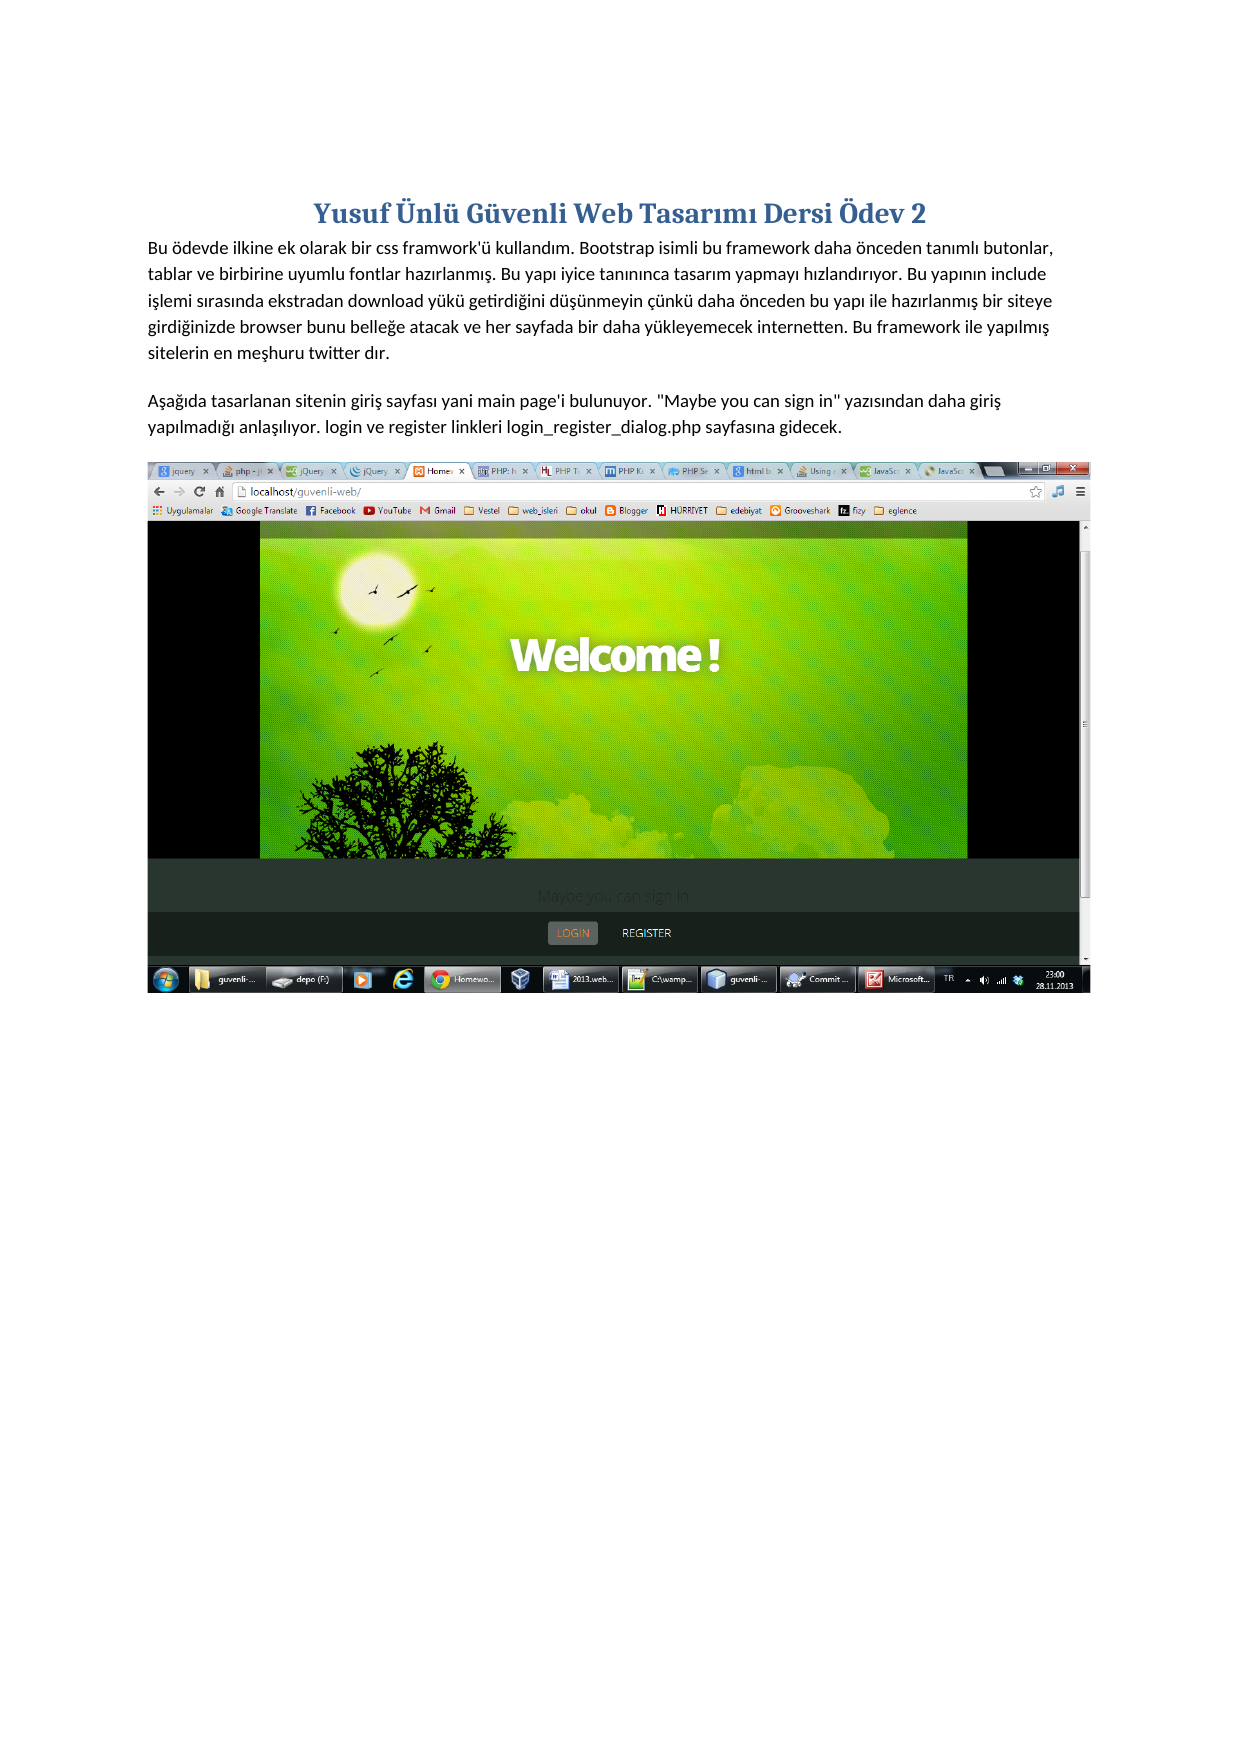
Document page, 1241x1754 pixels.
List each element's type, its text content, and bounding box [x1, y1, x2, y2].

text Bu ödevde ilkine ek olarak bir css framwork'ü kullandım. Bootstrap isimli bu framework daha önceden tanımlı butonlar, tablar ve birbirine uyumlu fontlar hazırlanmış. Bu yapı iyice tanınınca tasarım yapmayı hızlandırıyor. Bu yapının include işlemi sırasında ekstradan download yükü getirdiğini düşünmeyin çünkü daha önceden bu yapı ile hazırlanmış bir siteye girdiğinizde browser bunu belleğe atacak ve her sayfada bir daha yükleyemecek internetten. Bu framework ile yapılmış sitelerin en meşhuru twitter dır. [148, 236, 1093, 364]
text Aşağıda tasarlanan sitenin giriş sayfası yani main page'i bulunuyor. "Maybe you can sign in" yazısından daha giriş yapılmadığı anlaşılıyor. login ve register linkleri login_register_dialog.php sayfasına gidecek. [148, 389, 1093, 438]
picture [147, 462, 1091, 993]
subtitle Yusuf Ünlü Güvenli Web Tasarımı Dersi Ödev 2 [148, 198, 1093, 231]
